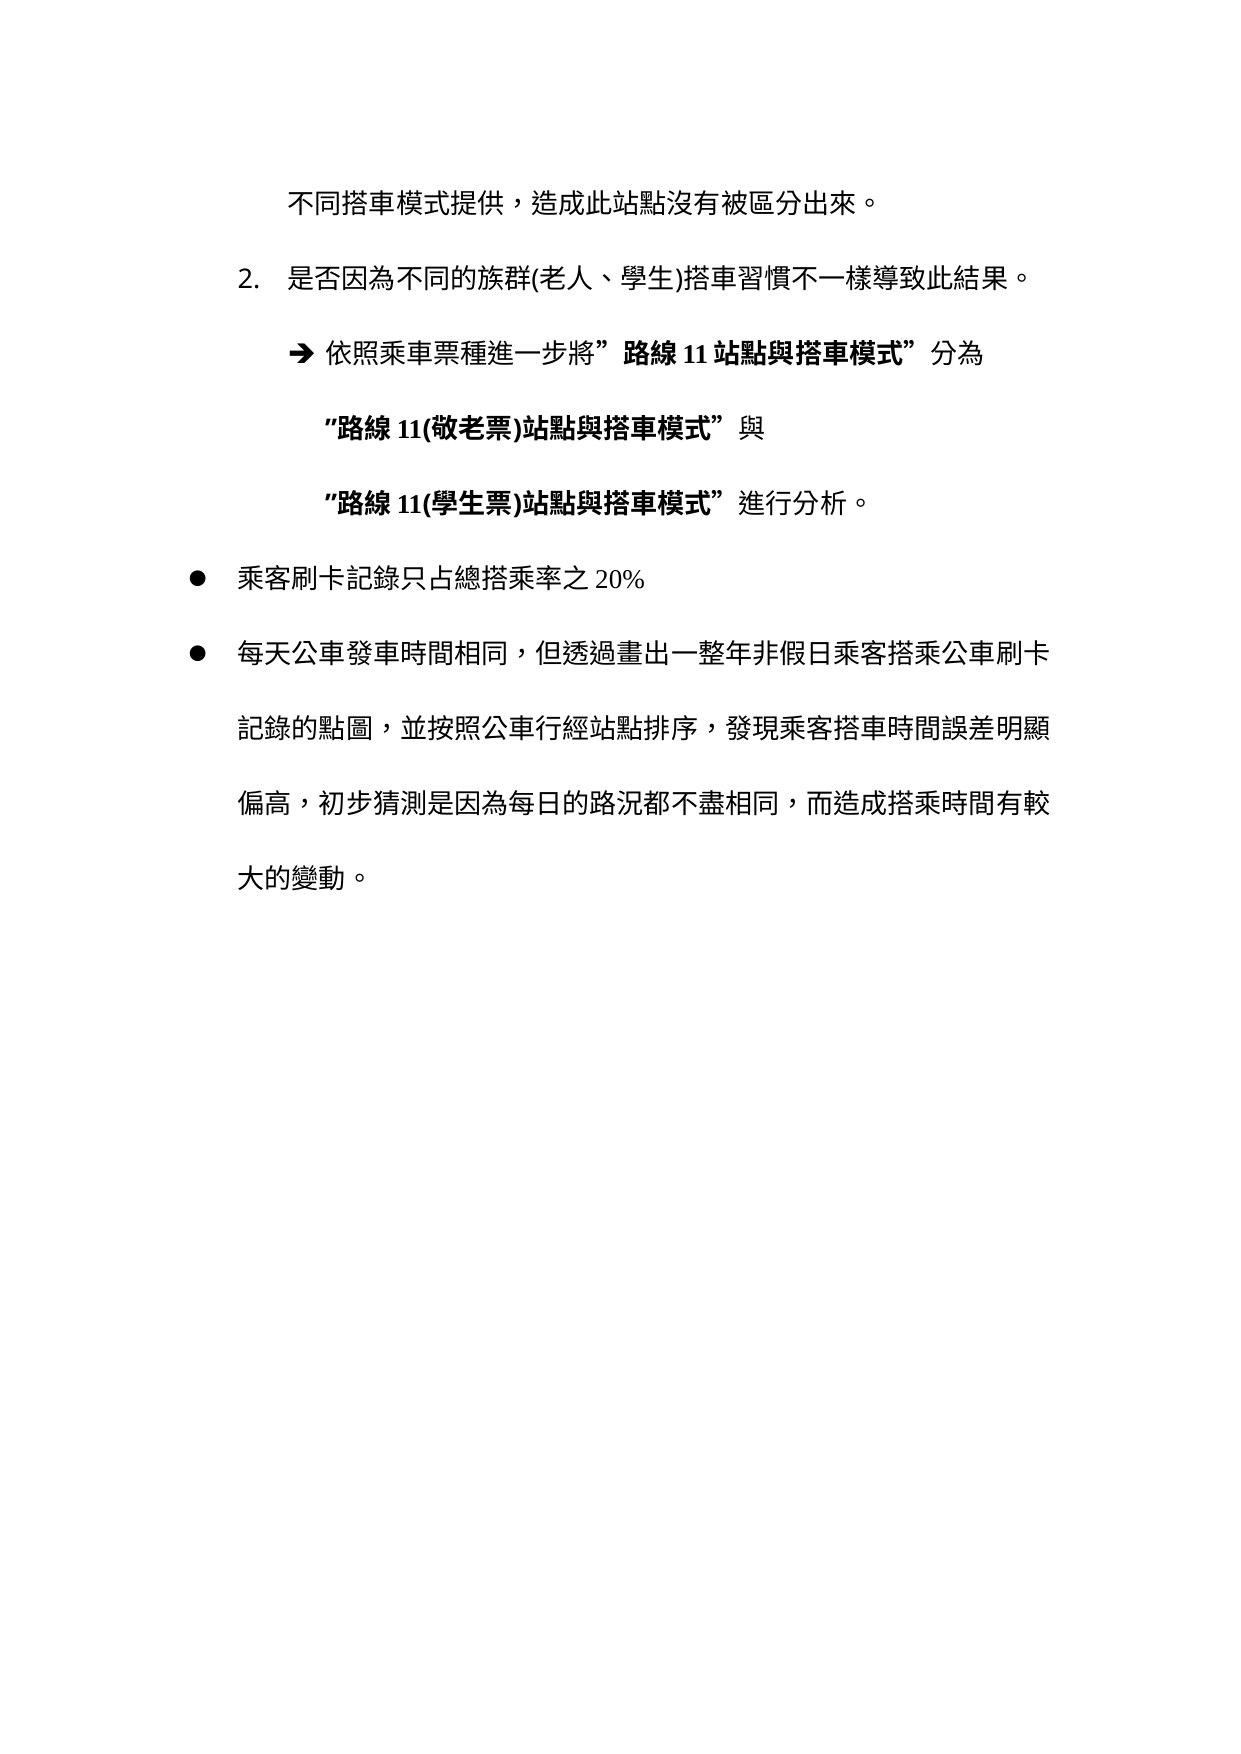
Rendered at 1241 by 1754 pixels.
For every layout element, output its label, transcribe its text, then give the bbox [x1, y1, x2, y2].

list 依照乘車票種進一步將”路線11站點與搭車模式”分為 [287, 314, 1053, 389]
list ”路線11(敬老票)站點與搭車模式”與 [325, 389, 1053, 464]
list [237, 164, 1053, 239]
list 是否因為不同的族群(老人、學生)搭車習慣不一樣導致此結果。 [237, 239, 1053, 314]
list ”路線11(學生票)站點與搭車模式”進行分析。 [325, 464, 1053, 539]
list 每天公車發車時間相同，但透過畫出一整年非假日乘客搭乘公車刷卡記錄的點圖，並按照公車行經站點排序，發現乘客搭車時間誤差明顯偏高，初步猜測是因為每日的路況都不盡相同，而造成搭乘時間有較大的變動。 [187, 614, 1053, 914]
list 乘客刷卡記錄只占總搭乘率之20% [187, 539, 1053, 614]
